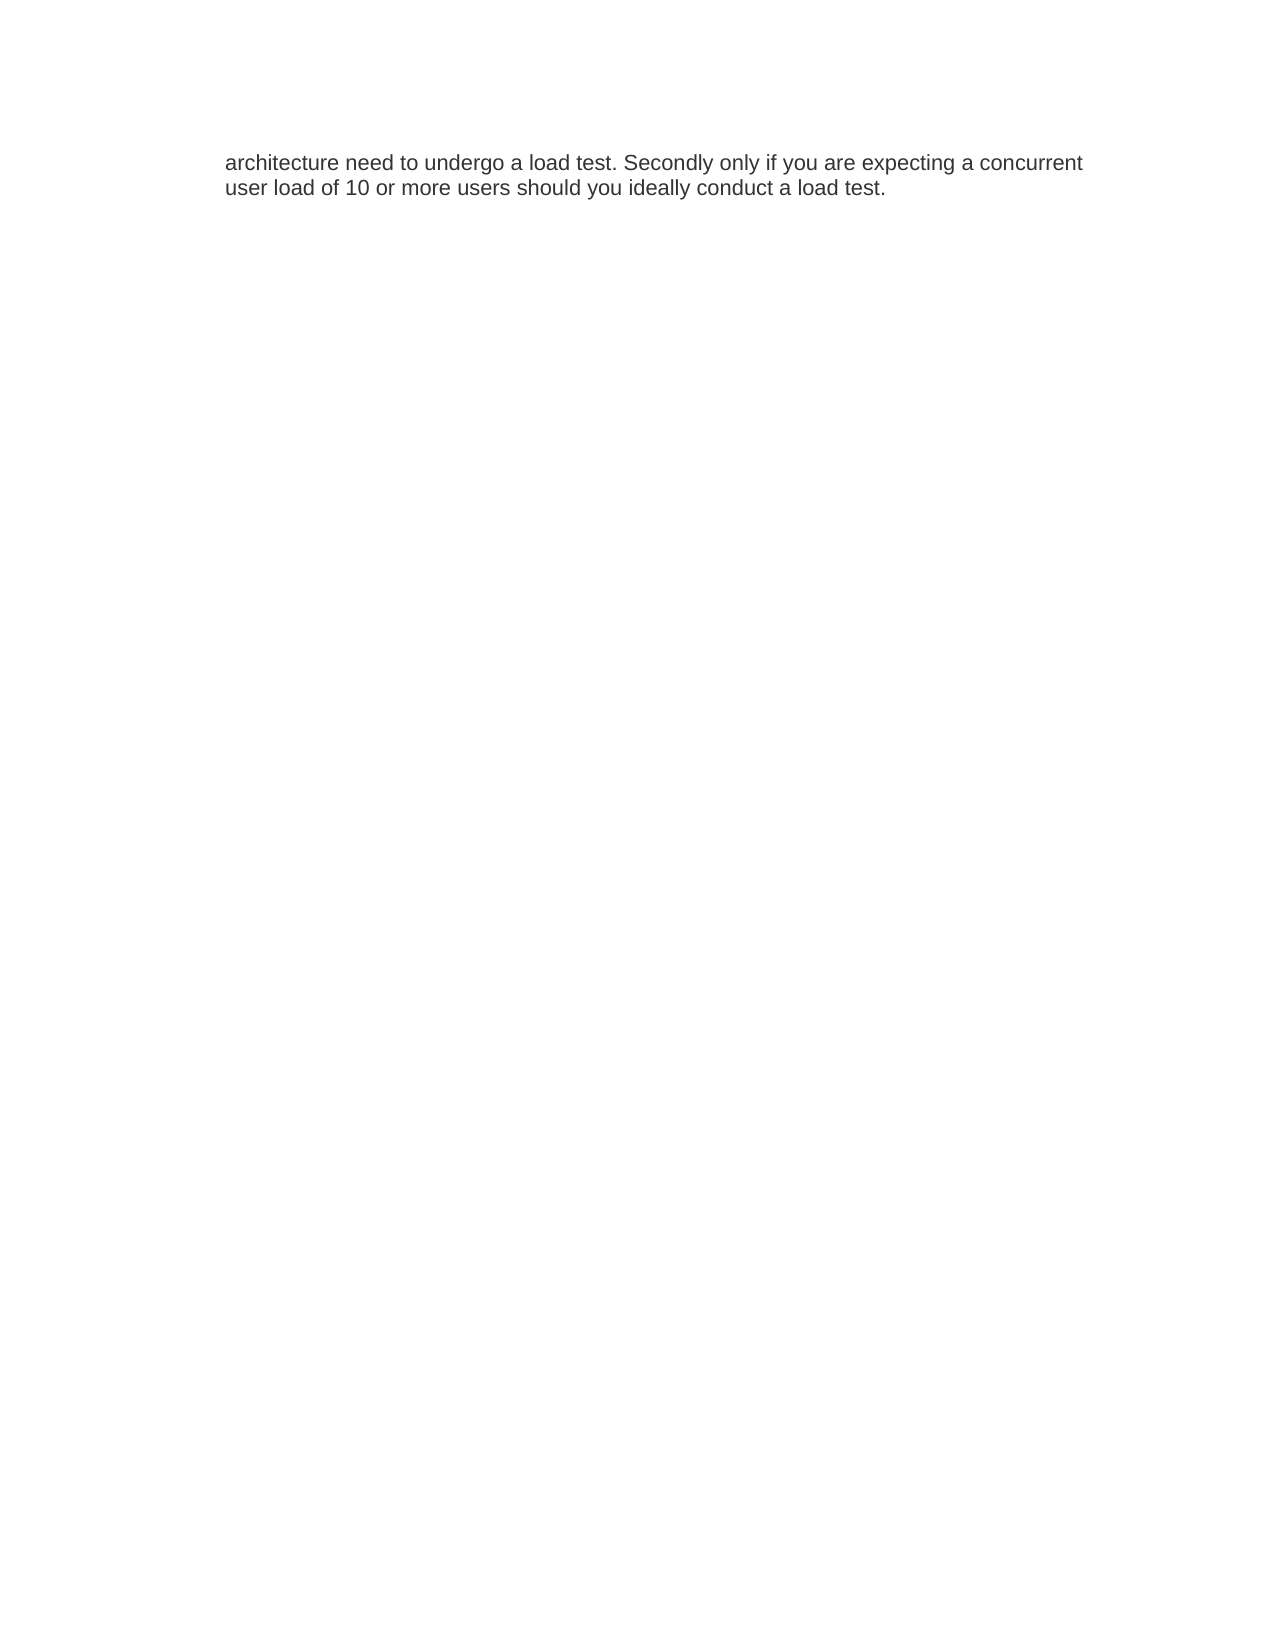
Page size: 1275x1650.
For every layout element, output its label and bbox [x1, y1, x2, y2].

list [187, 150, 1125, 200]
